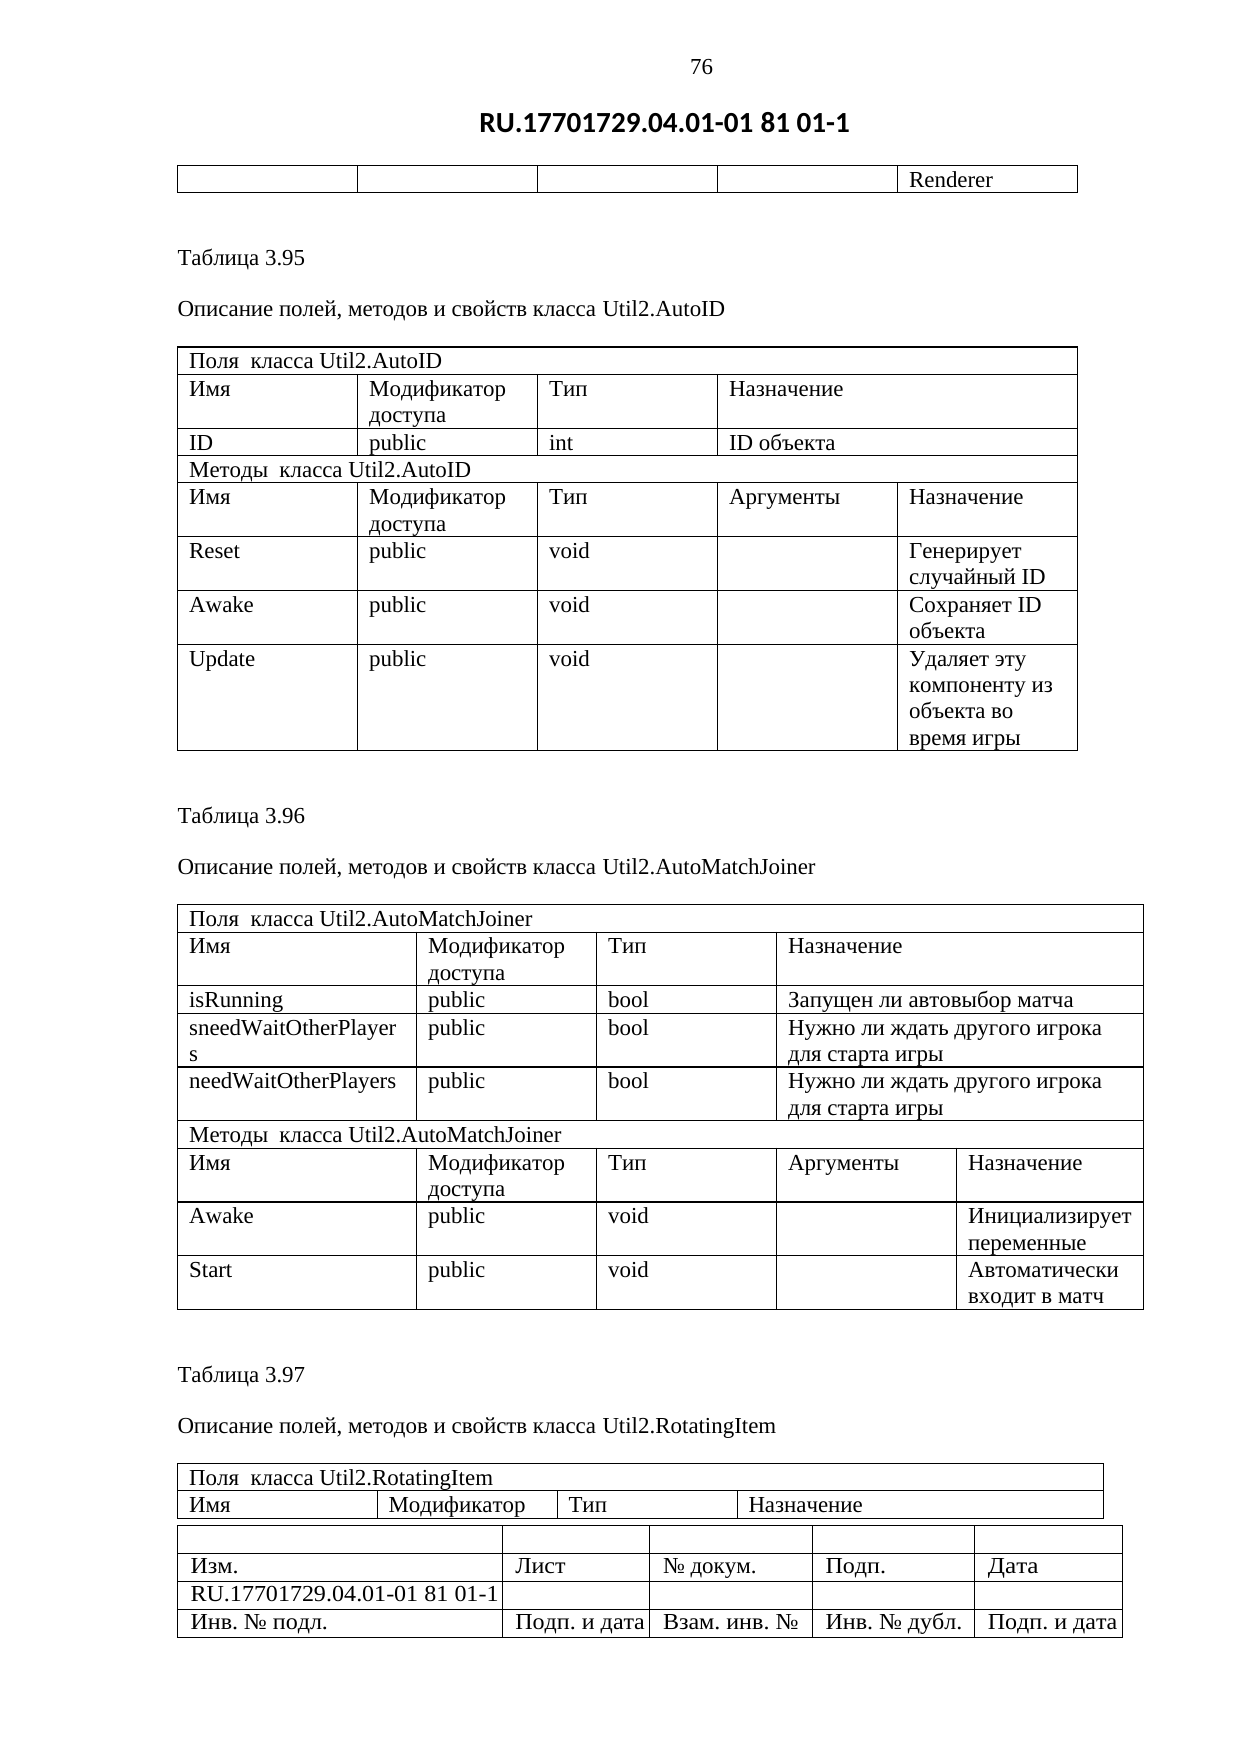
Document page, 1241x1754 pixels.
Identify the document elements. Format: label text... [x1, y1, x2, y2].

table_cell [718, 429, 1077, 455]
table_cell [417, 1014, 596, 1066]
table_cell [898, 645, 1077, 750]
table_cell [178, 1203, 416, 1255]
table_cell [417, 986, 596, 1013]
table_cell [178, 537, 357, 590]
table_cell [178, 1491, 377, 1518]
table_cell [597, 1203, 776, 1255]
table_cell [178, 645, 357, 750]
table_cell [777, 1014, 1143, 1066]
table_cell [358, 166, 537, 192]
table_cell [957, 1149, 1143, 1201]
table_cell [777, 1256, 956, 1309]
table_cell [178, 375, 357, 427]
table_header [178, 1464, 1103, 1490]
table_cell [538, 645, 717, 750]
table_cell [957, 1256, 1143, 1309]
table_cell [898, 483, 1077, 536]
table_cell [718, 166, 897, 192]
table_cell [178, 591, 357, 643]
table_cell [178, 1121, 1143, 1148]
text Таблица 3.95 [177, 244, 1152, 271]
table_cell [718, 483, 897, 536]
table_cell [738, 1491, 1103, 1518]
text Описание полей, методов и свойств класса Util2.RotatingItem [177, 1412, 1152, 1438]
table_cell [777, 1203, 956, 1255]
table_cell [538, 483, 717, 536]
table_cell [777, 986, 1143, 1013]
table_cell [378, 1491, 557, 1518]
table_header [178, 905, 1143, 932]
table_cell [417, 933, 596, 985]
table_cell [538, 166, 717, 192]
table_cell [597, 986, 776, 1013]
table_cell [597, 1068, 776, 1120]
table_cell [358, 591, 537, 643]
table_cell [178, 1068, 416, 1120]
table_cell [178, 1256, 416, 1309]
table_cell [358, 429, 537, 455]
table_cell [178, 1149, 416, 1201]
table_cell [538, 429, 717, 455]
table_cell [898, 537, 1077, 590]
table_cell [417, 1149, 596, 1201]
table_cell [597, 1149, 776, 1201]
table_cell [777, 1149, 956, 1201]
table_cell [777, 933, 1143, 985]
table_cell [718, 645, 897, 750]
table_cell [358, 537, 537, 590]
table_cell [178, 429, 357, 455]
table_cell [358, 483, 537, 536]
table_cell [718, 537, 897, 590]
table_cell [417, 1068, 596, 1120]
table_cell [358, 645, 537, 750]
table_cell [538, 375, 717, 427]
text Описание полей, методов и свойств класса Util2.AutoID [177, 295, 1152, 322]
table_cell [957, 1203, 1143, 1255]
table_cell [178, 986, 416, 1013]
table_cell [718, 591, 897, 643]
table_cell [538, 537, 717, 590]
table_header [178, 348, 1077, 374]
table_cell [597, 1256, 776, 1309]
text Таблица 3.97 [177, 1361, 1152, 1387]
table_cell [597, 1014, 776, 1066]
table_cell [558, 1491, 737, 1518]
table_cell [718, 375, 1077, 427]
text Таблица 3.96 [177, 802, 1152, 828]
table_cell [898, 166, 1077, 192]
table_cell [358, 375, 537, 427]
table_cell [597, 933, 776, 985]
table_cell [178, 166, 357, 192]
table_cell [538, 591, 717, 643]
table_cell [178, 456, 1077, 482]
text Описание полей, методов и свойств класса Util2.AutoMatchJoiner [177, 853, 1152, 879]
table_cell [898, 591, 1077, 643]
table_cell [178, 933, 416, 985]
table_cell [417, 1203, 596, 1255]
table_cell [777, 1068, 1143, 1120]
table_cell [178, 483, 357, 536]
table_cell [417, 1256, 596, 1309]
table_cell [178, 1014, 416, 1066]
